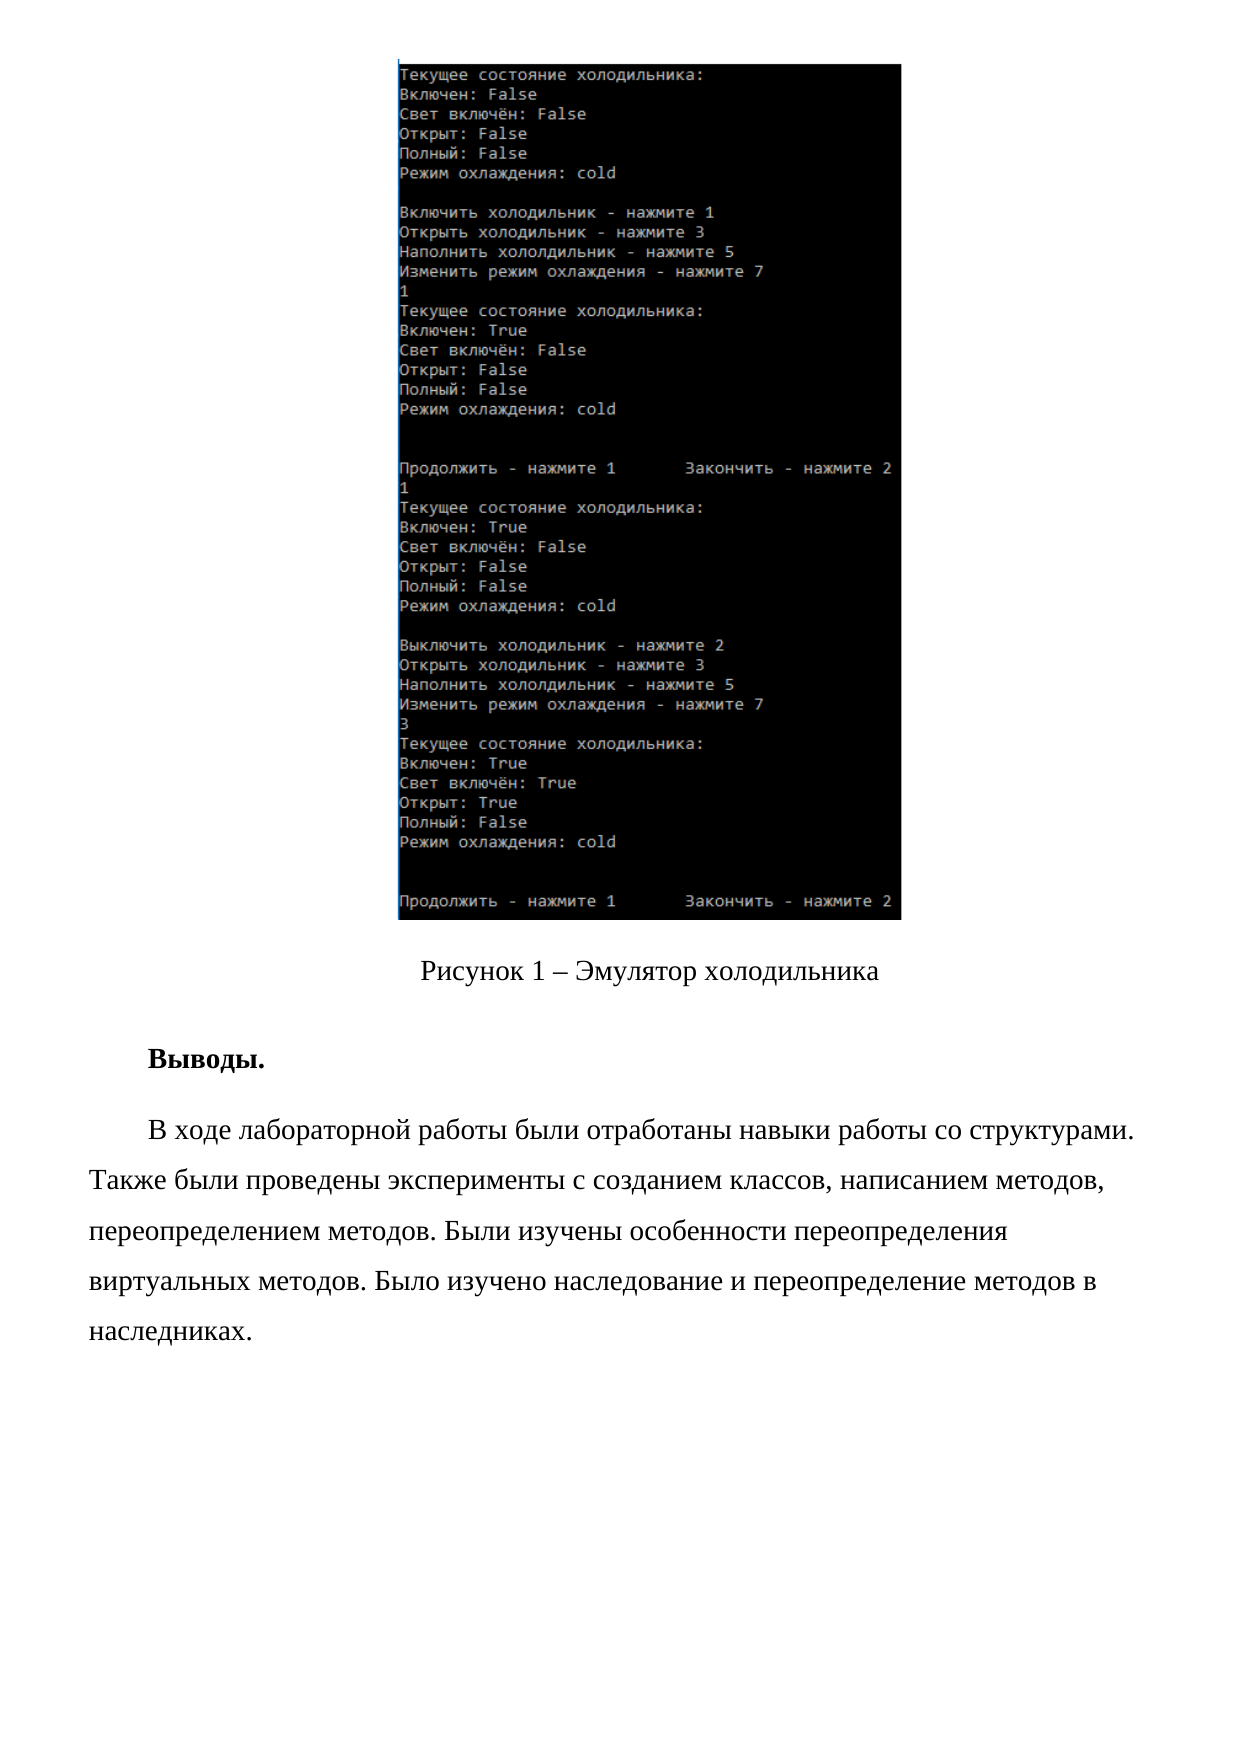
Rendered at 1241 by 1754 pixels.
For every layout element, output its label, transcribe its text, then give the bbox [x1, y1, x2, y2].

text Рисунок 1 – Эмулятор холодильника [89, 953, 1152, 987]
picture [397, 59, 902, 920]
text Выводы. [89, 1041, 1152, 1074]
text В ходе лабораторной работы были отработаны навыки работы со структурами. Также были проведены эксперименты с созданием классов, написанием методов, переопределением методов. Были изучены особенности переопределения виртуальных методов. Было изучено наследование и переопределение методов в наследниках. [89, 1112, 1152, 1347]
